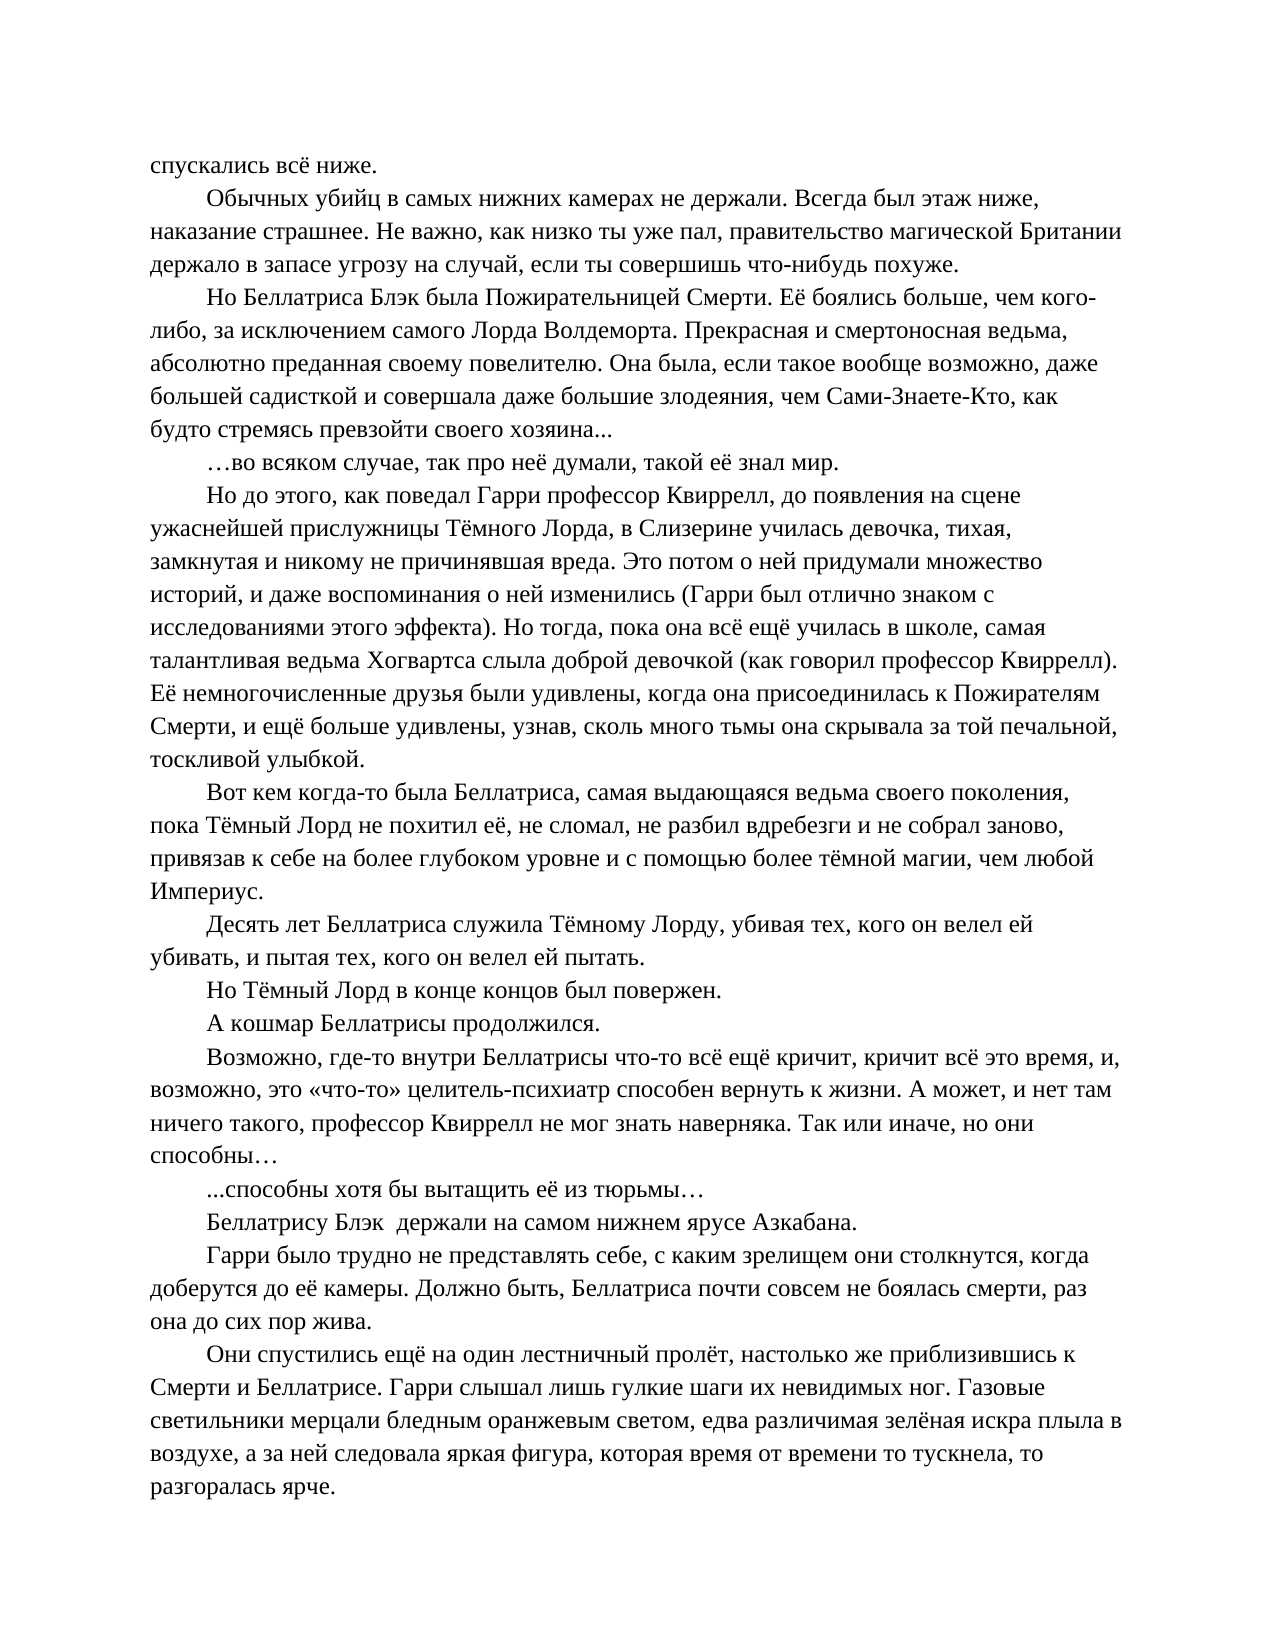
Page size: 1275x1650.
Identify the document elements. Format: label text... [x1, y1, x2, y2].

text Но до этого, как поведал Гарри профессор Квиррелл, до появления на сцене ужаснейшей прислужницы Тёмного Лорда, в Слизерине училась девочка, тихая, замкнутая и никому не причинявшая вреда. Это потом о ней придумали множество историй, и даже воспоминания о ней изменились (Гарри был отлично знаком с исследованиями этого эффекта). Но тогда, пока она всё ещё училась в школе, самая талантливая ведьма Хогвартса слыла доброй девочкой (как говорил профессор Квиррелл). Её немногочисленные друзья были удивлены, когда она присоединилась к Пожирателям Смерти, и ещё больше удивлены, узнав, сколь много тьмы она скрывала за той печальной, тоскливой улыбкой. [150, 480, 1125, 773]
text …во всяком случае, так про неё думали, такой её знал мир. [150, 447, 1125, 476]
text Беллатрису Блэк держали на самом нижнем ярусе Азкабана. [150, 1207, 1125, 1235]
text Но Тёмный Лорд в конце концов был повержен. [150, 976, 1125, 1004]
text Они спустились ещё на один лестничный пролёт, настолько же приблизившись к Смерти и Беллатрисе. Гарри слышал лишь гулкие шаги их невидимых ног. Газовые светильники мерцали бледным оранжевым светом, едва различимая зелёная искра плыла в воздухе, а за ней следовала яркая фигура, которая время от времени то тускнела, то разгоралась ярче. [150, 1339, 1125, 1499]
text А кошмар Беллатрисы продолжился. [150, 1008, 1125, 1037]
text Десять лет Беллатриса служила Тёмному Лорду, убивая тех, кого он велел ей убивать, и пытая тех, кого он велел ей пытать. [150, 909, 1125, 971]
text Гарри было трудно не представлять себе, с каким зрелищем они столкнутся, когда доберутся до её камеры. Должно быть, Беллатриса почти совсем не боялась смерти, раз она до сих пор жива. [150, 1240, 1125, 1334]
text Вот кем когда-то была Беллатриса, самая выдающаяся ведьма своего поколения, пока Тёмный Лорд не похитил её, не сломал, не разбил вдребезги и не собрал заново, привязав к себе на более глубоком уровне и с помощью более тёмной магии, чем любой Империус. [150, 777, 1125, 905]
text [150, 150, 1125, 179]
text Возможно, где-то внутри Беллатрисы что-то всё ещё кричит, кричит всё это время, и, возможно, это «что-то» целитель-психиатр способен вернуть к жизни. А может, и нет там ничего такого, профессор Квиррелл не мог знать наверняка. Так или иначе, но они способны… [150, 1042, 1125, 1169]
text Обычных убийц в самых нижних камерах не держали. Всегда был этаж ниже, наказание страшнее. Не важно, как низко ты уже пал, правительство магической Британии держало в запасе угрозу на случай, если ты совершишь что-нибудь похуже. [150, 183, 1125, 278]
text ...способны хотя бы вытащить её из тюрьмы… [150, 1174, 1125, 1202]
text Но Беллатриса Блэк была Пожирательницей Смерти. Её боялись больше, чем кого-либо, за исключением самого Лорда Волдеморта. Прекрасная и смертоносная ведьма, абсолютно преданная своему повелителю. Она была, если такое вообще возможно, даже большей садисткой и совершала даже большие злодеяния, чем Сами-Знаете-Кто, как будто стремясь превзойти своего хозяина... [150, 282, 1125, 443]
